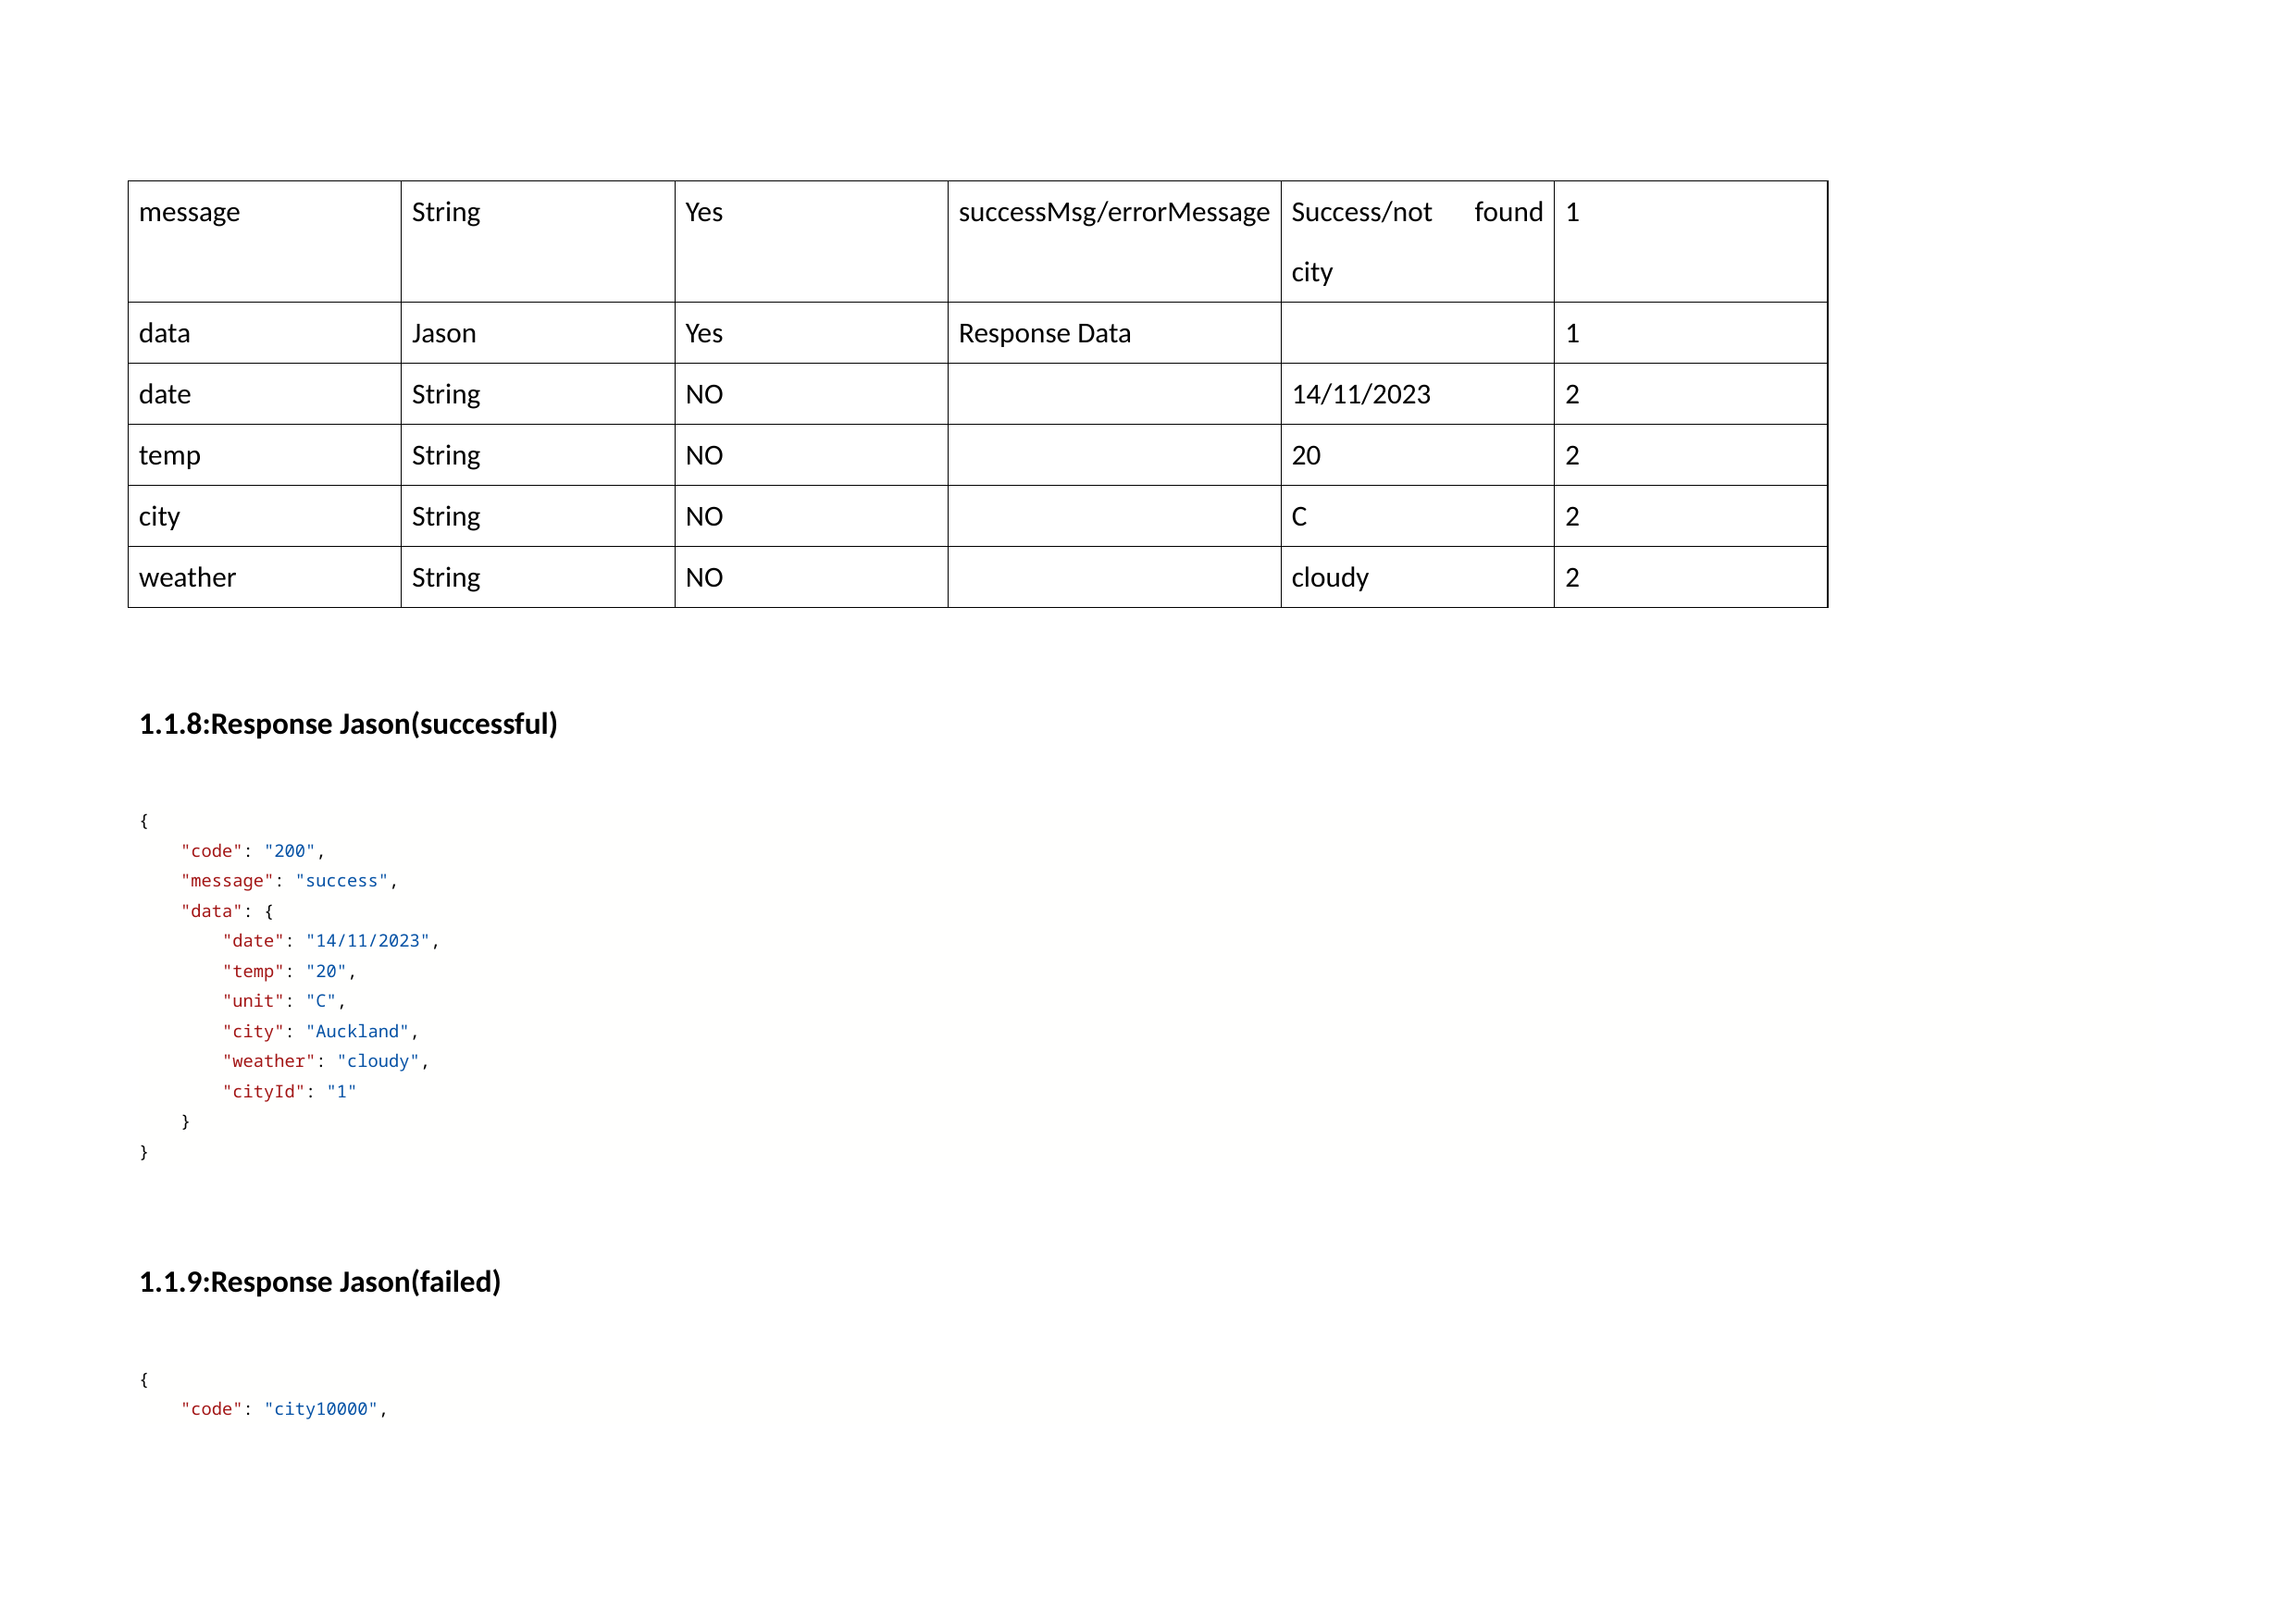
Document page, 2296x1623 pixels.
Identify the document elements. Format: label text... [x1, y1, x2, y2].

table_cell String [402, 181, 675, 302]
text "code": "city10000", [139, 1394, 2156, 1424]
text { [139, 1364, 2156, 1394]
text } [139, 1106, 2156, 1136]
table_cell [949, 364, 1281, 424]
text "temp": "20", [139, 956, 2156, 985]
table_cell 2 [1555, 486, 1827, 546]
text "data": { [139, 896, 2156, 925]
table_cell [949, 547, 1281, 607]
text "weather": "cloudy", [139, 1046, 2156, 1076]
table_cell NO [676, 486, 948, 546]
table_cell 1 [1555, 303, 1827, 363]
table_cell data [129, 303, 401, 363]
table_cell 2 [1555, 547, 1827, 607]
table_cell 14/11/2023 [1282, 364, 1554, 424]
table_cell cloudy [1282, 547, 1554, 607]
table_cell NO [676, 547, 948, 607]
text "unit": "C", [139, 985, 2156, 1016]
text { [139, 805, 2156, 836]
subtitle 1.1.8:Response Jason(successful) [139, 693, 2156, 753]
table_cell Jason [402, 303, 675, 363]
text "message": "success", [139, 865, 2156, 896]
subtitle 1.1.9:Response Jason(failed) [139, 1251, 2156, 1311]
table_cell String [402, 486, 675, 546]
table_cell 1 [1555, 181, 1827, 302]
table_cell temp [129, 425, 401, 485]
table_cell Response Data [949, 303, 1281, 363]
text "city": "Auckland", [139, 1016, 2156, 1046]
text } [139, 1136, 2156, 1166]
table_cell [949, 425, 1281, 485]
table_cell [949, 486, 1281, 546]
table_cell 2 [1555, 425, 1827, 485]
table_cell message [129, 181, 401, 302]
table_cell NO [676, 425, 948, 485]
text "code": "200", [139, 836, 2156, 865]
table_cell String [402, 425, 675, 485]
table_cell Yes [676, 181, 948, 302]
table_cell C [1282, 486, 1554, 546]
table_cell Success/not found city [1282, 181, 1554, 302]
table_cell date [129, 364, 401, 424]
table_cell 20 [1282, 425, 1554, 485]
table_cell city [129, 486, 401, 546]
text "cityId": "1" [139, 1076, 2156, 1106]
text "date": "14/11/2023", [139, 925, 2156, 956]
table_cell 2 [1555, 364, 1827, 424]
table_cell weather [129, 547, 401, 607]
table_cell NO [676, 364, 948, 424]
table_cell [1282, 303, 1554, 363]
table_cell Yes [676, 303, 948, 363]
table_cell String [402, 364, 675, 424]
table_cell successMsg/errorMessage [949, 181, 1281, 302]
table_cell String [402, 547, 675, 607]
